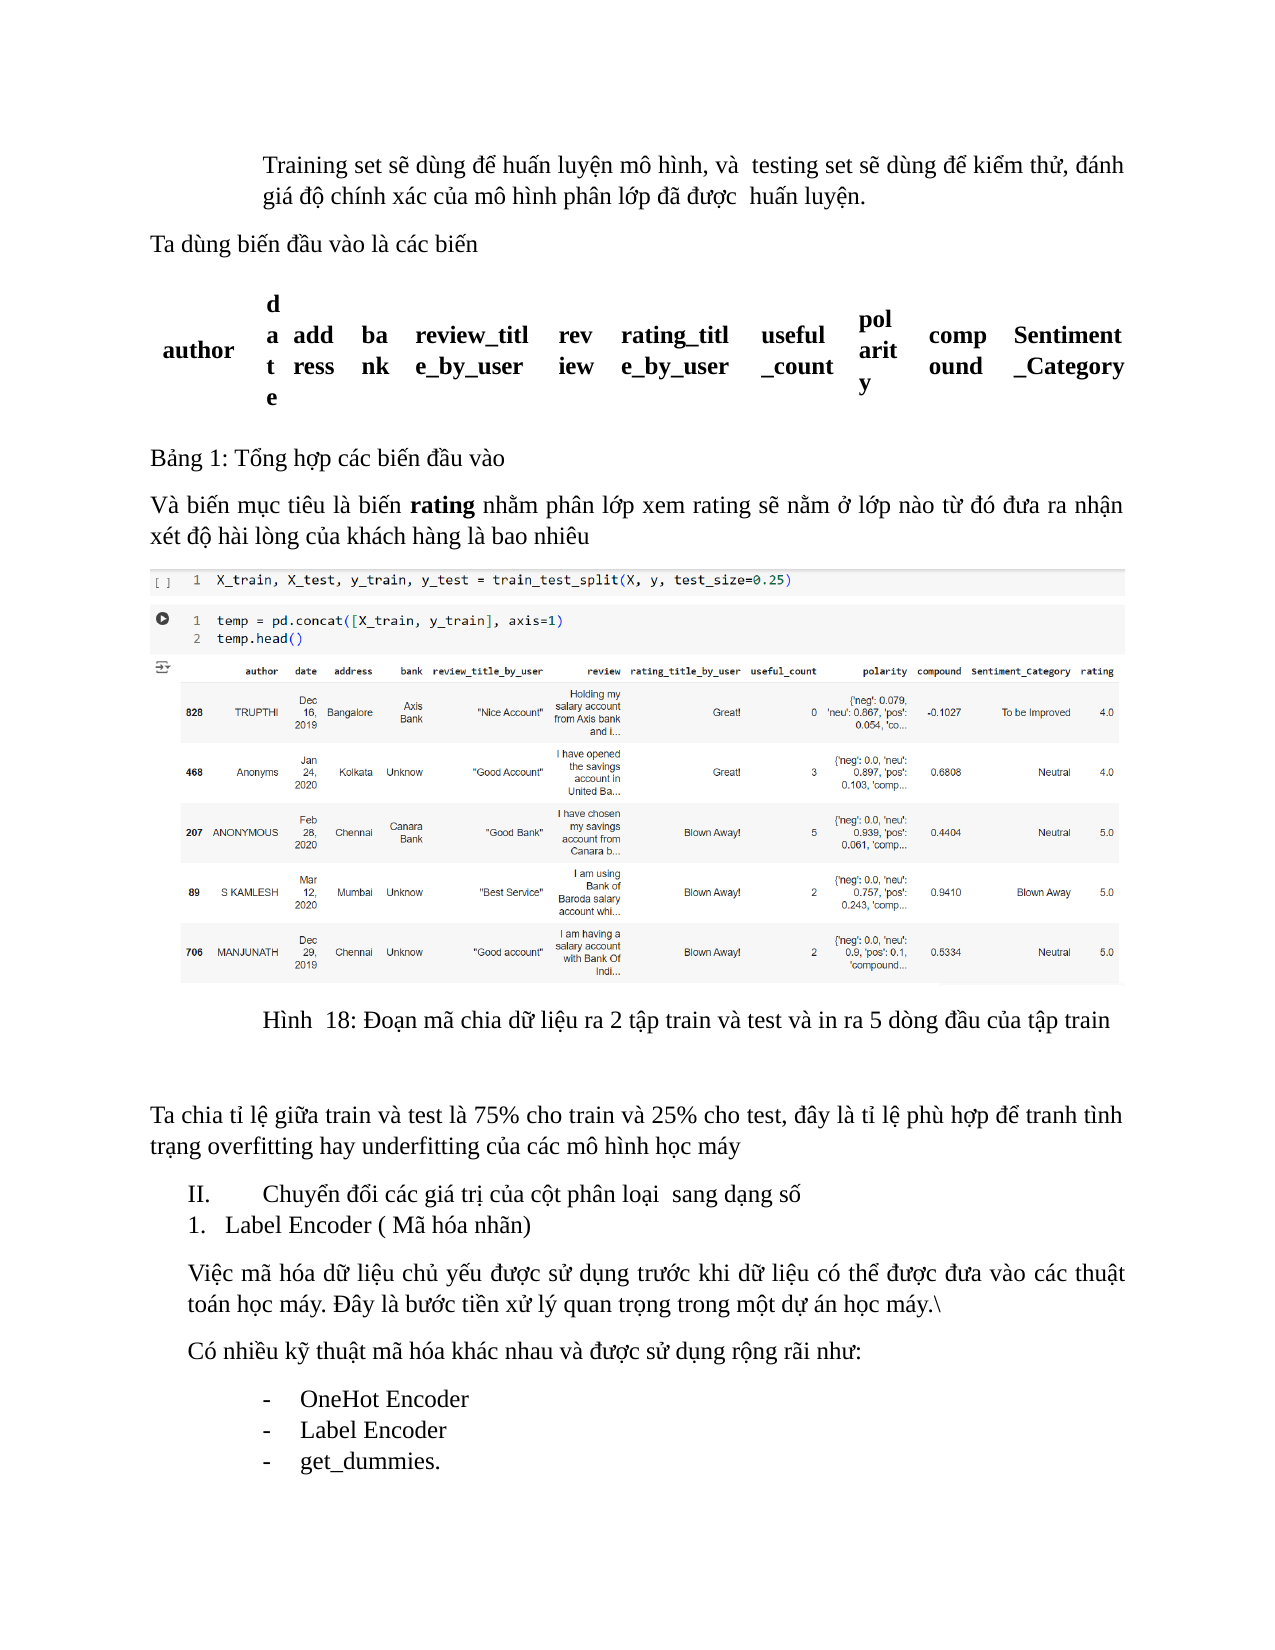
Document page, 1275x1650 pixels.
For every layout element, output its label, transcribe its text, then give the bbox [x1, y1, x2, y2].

table_header date [254, 276, 281, 443]
text Và biến mục tiêu là biến rating nhằm phân lớp xem rating sẽ nằm ở lớp nào từ đó đưa ra nhận xét độ hài lòng của khách hàng là bao nhiêu [150, 490, 1125, 550]
list get_dummies. [262, 1446, 1125, 1475]
table_header bank [349, 276, 403, 443]
list OneHot Encoder [262, 1384, 1125, 1413]
table_header author [150, 276, 253, 443]
table_header rating_title_by_user [608, 276, 749, 443]
table_header review [546, 276, 608, 443]
table_header review_title_by_user [403, 276, 546, 443]
text Ta dùng biến đầu vào là các biến [150, 229, 1125, 257]
list Label Encoder [262, 1415, 1125, 1444]
text Việc mã hóa dữ liệu chủ yếu được sử dụng trước khi dữ liệu có thể được đưa vào các thuật toán học máy. Đây là bước tiền xử lý quan trọng trong một dự án học máy.\ [187, 1258, 1125, 1317]
list Chuyển đổi các giá trị của cột phân loại sang dạng số [187, 1179, 1125, 1208]
table_header polarity [846, 276, 916, 443]
text Bảng 1: Tổng hợp các biến đầu vào [150, 443, 1125, 471]
table_header compound [916, 276, 1001, 443]
table_header useful_count [749, 276, 846, 443]
list Training set sẽ dùng để huấn luyện mô hình, và testing set sẽ dùng để kiểm thử, đánh giá độ chính xác của mô hình phân lớp đã được huấn luyện. [262, 150, 1125, 210]
table_header address [281, 276, 349, 443]
text Ta chia tỉ lệ giữa train và test là 75% cho train và 25% cho test, đây là tỉ lệ phù hợp để tranh tình trạng overfitting hay underfitting của các mô hình học máy [150, 1100, 1125, 1160]
list Label Encoder ( Mã hóa nhãn) [187, 1210, 1125, 1239]
text Hình 18: Đoạn mã chia dữ liệu ra 2 tập train và test và in ra 5 dòng đầu của tập train [262, 1005, 1125, 1033]
picture [150, 569, 1125, 986]
text Có nhiều kỹ thuật mã hóa khác nhau và được sử dụng rộng rãi như: [187, 1336, 1125, 1365]
table_header Sentiment_Category [1001, 276, 1143, 443]
